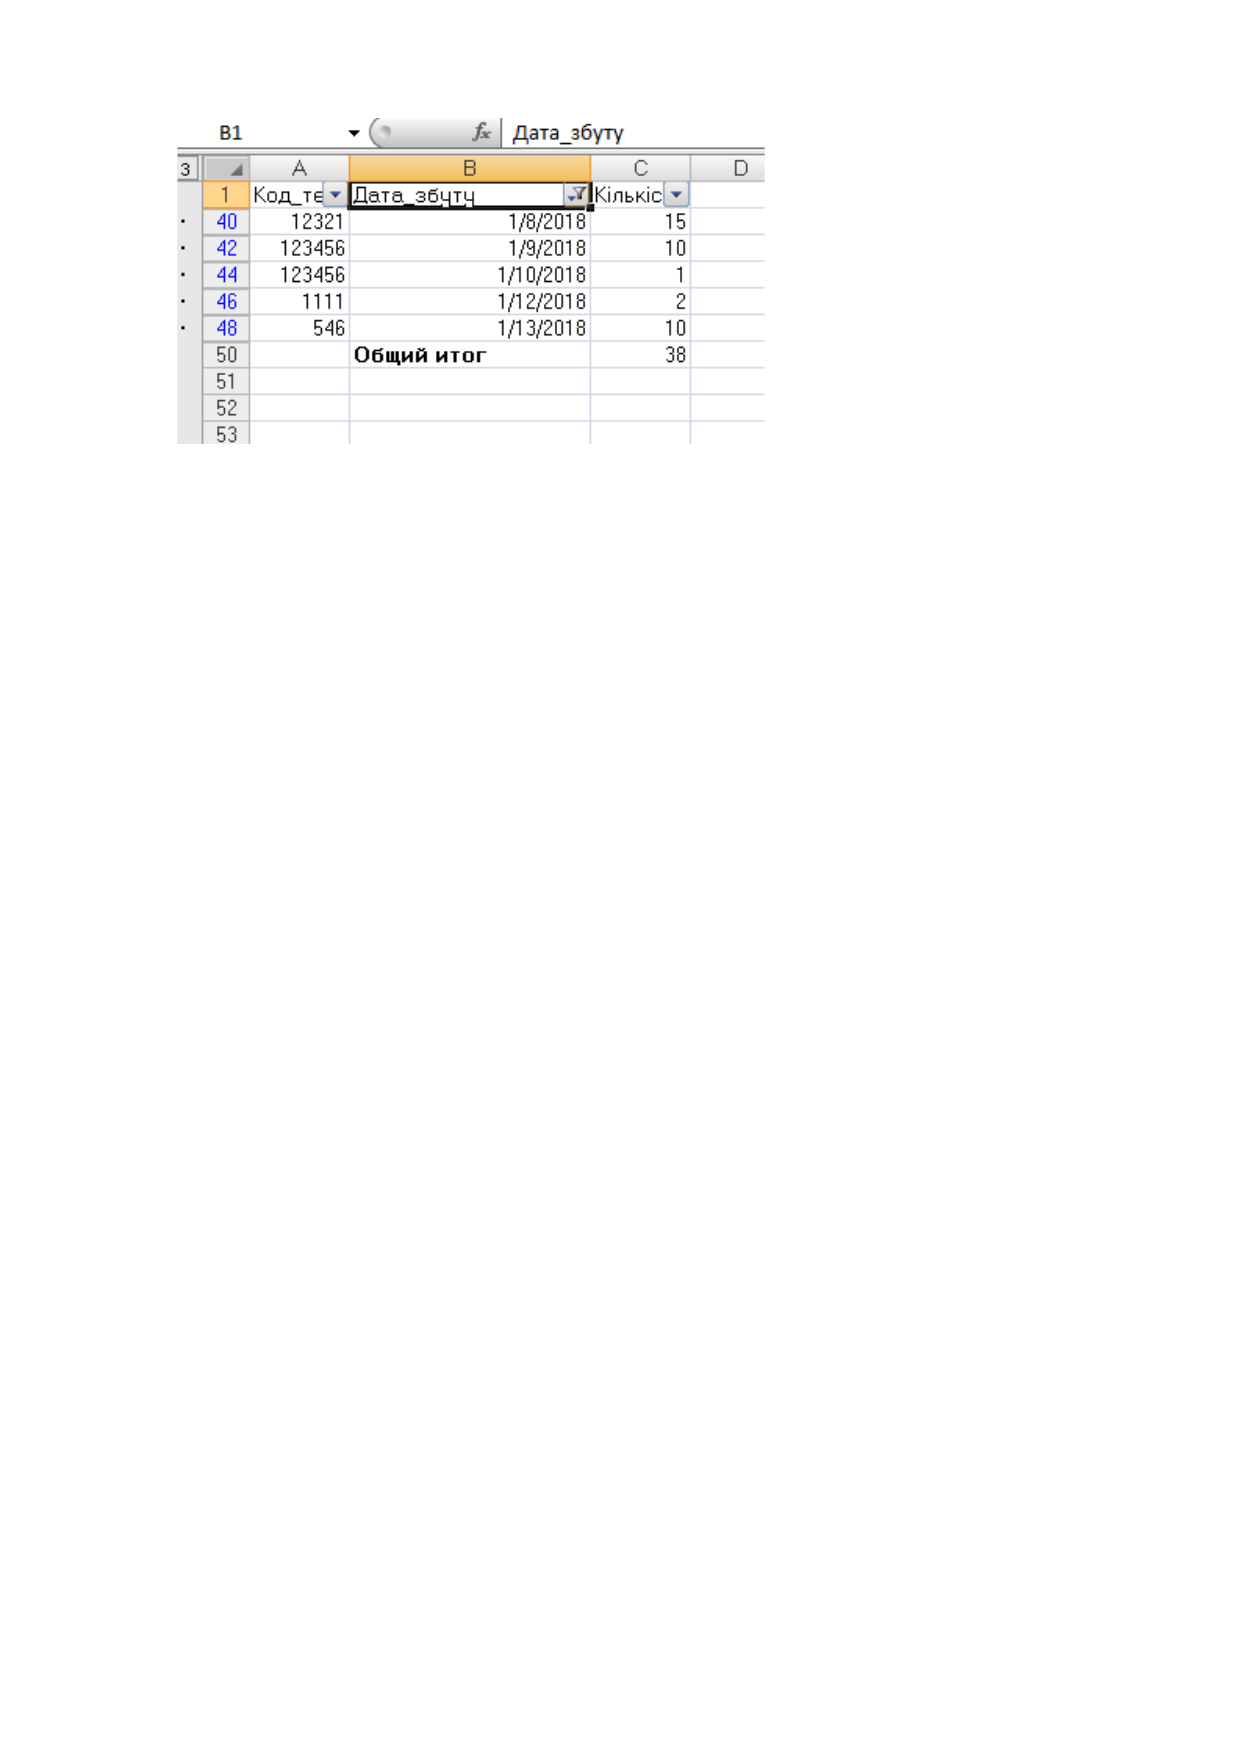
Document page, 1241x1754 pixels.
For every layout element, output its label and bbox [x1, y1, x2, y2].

picture [177, 118, 765, 444]
